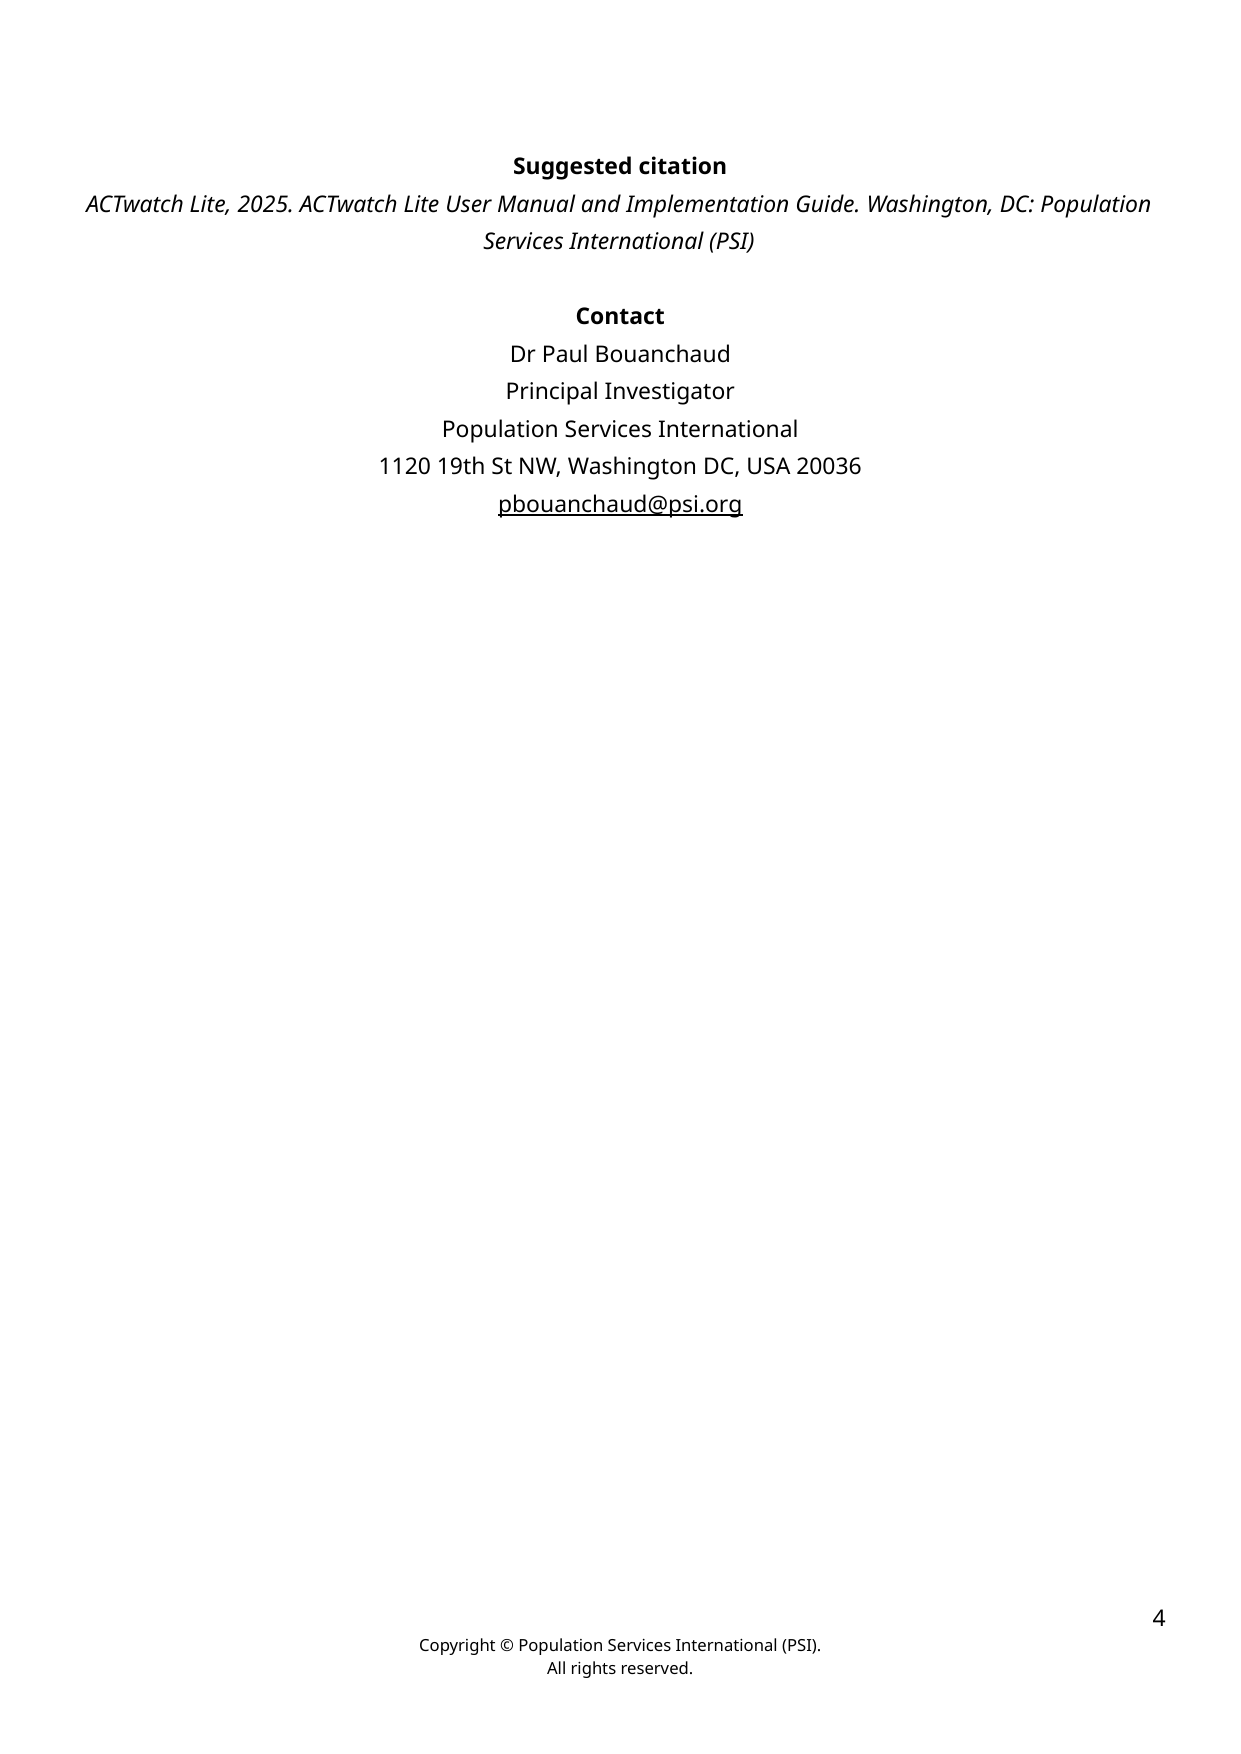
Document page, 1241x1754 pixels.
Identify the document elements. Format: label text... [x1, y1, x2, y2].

text Suggested citation [75, 150, 1165, 181]
text ACTwatch Lite, 2025. ACTwatch Lite User Manual and Implementation Guide. Washington, DC: Population Services International (PSI) [75, 187, 1165, 256]
text Contact [75, 300, 1165, 331]
text Dr Paul Bouanchaud [75, 337, 1165, 369]
text Population Services International [75, 412, 1165, 444]
text Principal Investigator [75, 375, 1165, 406]
text pbouanchaud@psi.org [75, 487, 1165, 519]
text 1120 19th St NW, Washington DC, USA 20036 [75, 450, 1165, 481]
